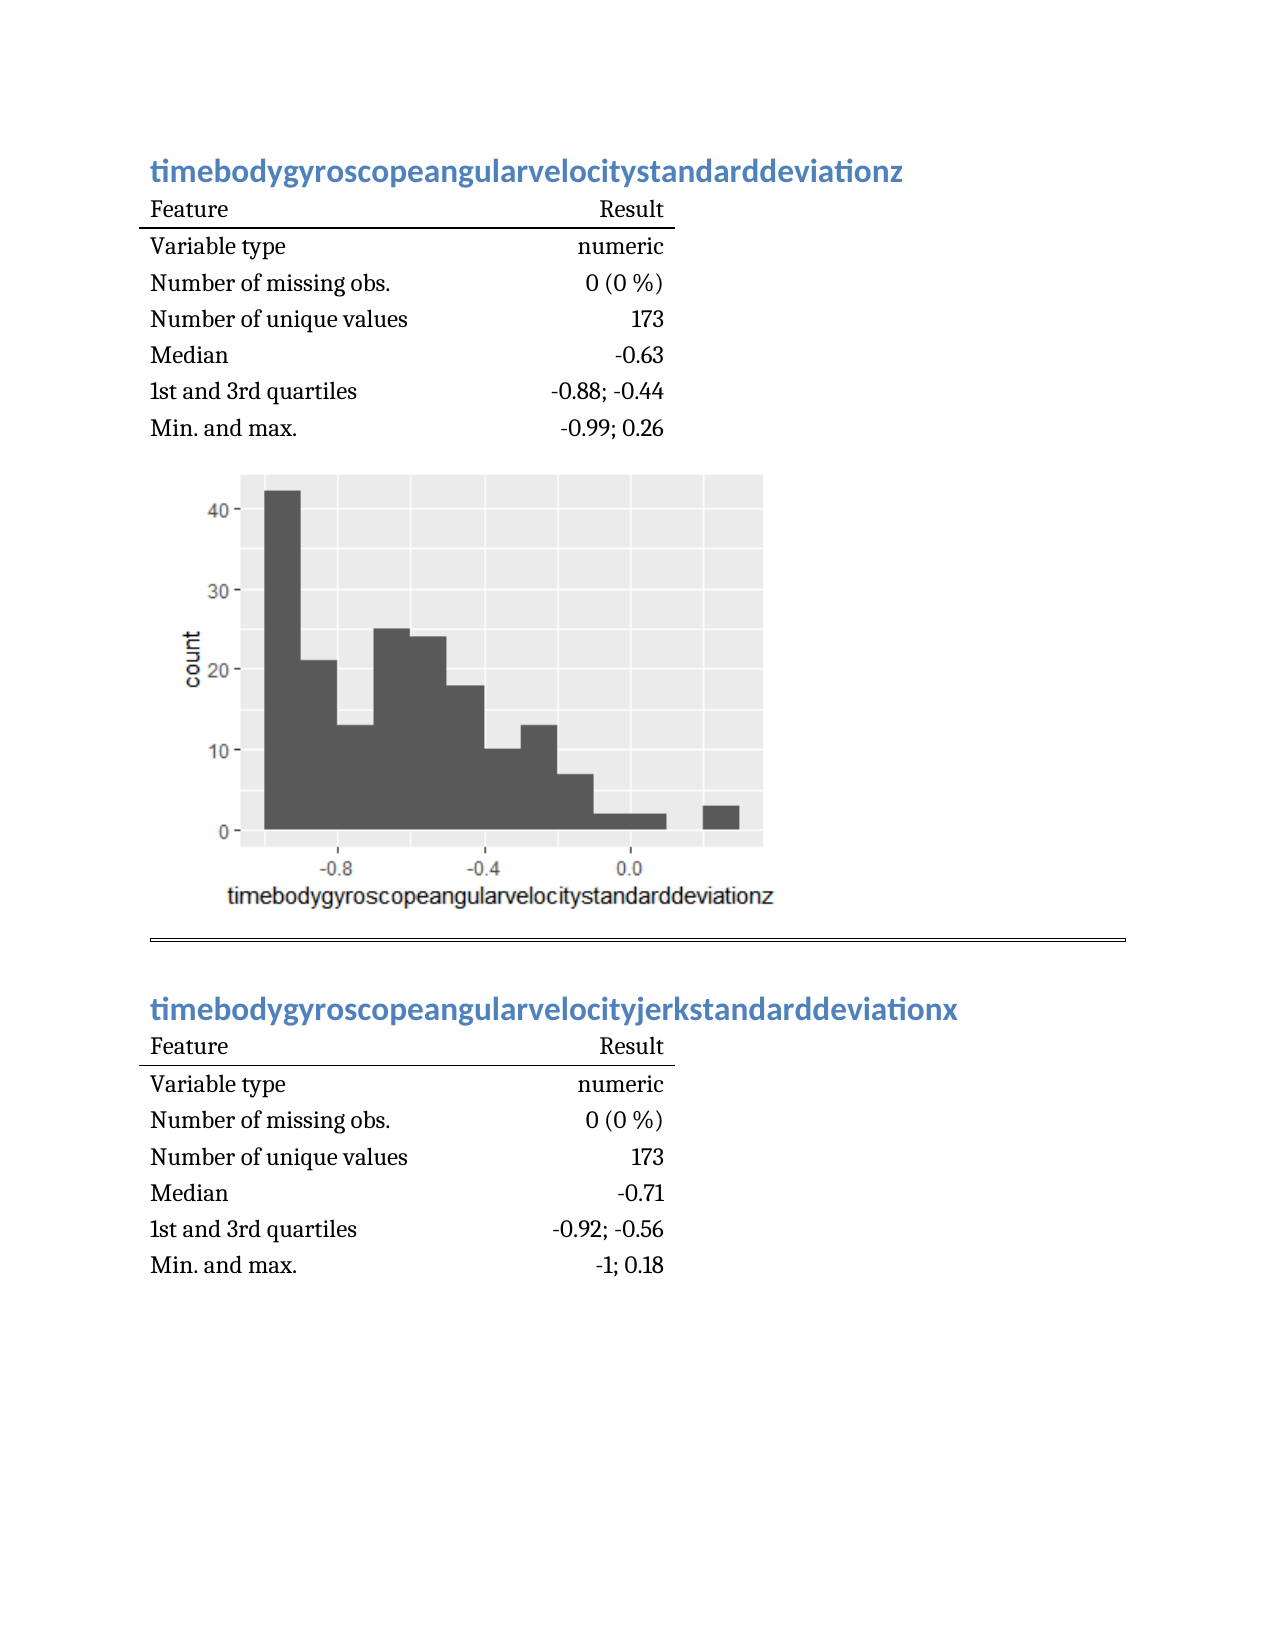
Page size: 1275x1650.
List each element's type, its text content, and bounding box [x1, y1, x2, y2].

table_header Feature [139, 1029, 487, 1065]
table_cell Min. and max. [139, 1248, 487, 1284]
table_cell 1st and 3rd quartiles [139, 1211, 487, 1248]
table_cell numeric [487, 229, 675, 265]
table_cell Median [139, 337, 487, 373]
table_cell Number of unique values [139, 1139, 487, 1175]
table_header Result [487, 1029, 675, 1065]
picture [168, 464, 776, 920]
table_cell Variable type [139, 229, 487, 265]
table_cell 1st and 3rd quartiles [139, 374, 487, 410]
table_cell -0.99; 0.26 [487, 410, 675, 446]
table_cell -0.63 [487, 337, 675, 373]
table_header Feature [139, 191, 487, 227]
table_header Result [487, 191, 675, 227]
table_cell Number of unique values [139, 301, 487, 337]
table_cell 173 [487, 301, 675, 337]
table_cell Min. and max. [139, 410, 487, 446]
subtitle timebodygyroscopeangularvelocityjerkstandarddeviationx [150, 988, 1125, 1028]
table_cell Variable type [139, 1066, 487, 1103]
table_cell numeric [487, 1066, 675, 1103]
table_cell -0.88; -0.44 [487, 374, 675, 410]
table_cell 0 (0 %) [487, 265, 675, 301]
subtitle timebodygyroscopeangularvelocitystandarddeviationz [150, 150, 1125, 191]
table_cell -0.92; -0.56 [487, 1211, 675, 1248]
table_cell -0.71 [487, 1175, 675, 1211]
table_cell Number of missing obs. [139, 265, 487, 301]
table_cell -1; 0.18 [487, 1248, 675, 1284]
table_cell 0 (0 %) [487, 1103, 675, 1139]
table_cell 173 [487, 1139, 675, 1175]
table_cell Number of missing obs. [139, 1103, 487, 1139]
table_cell Median [139, 1175, 487, 1211]
